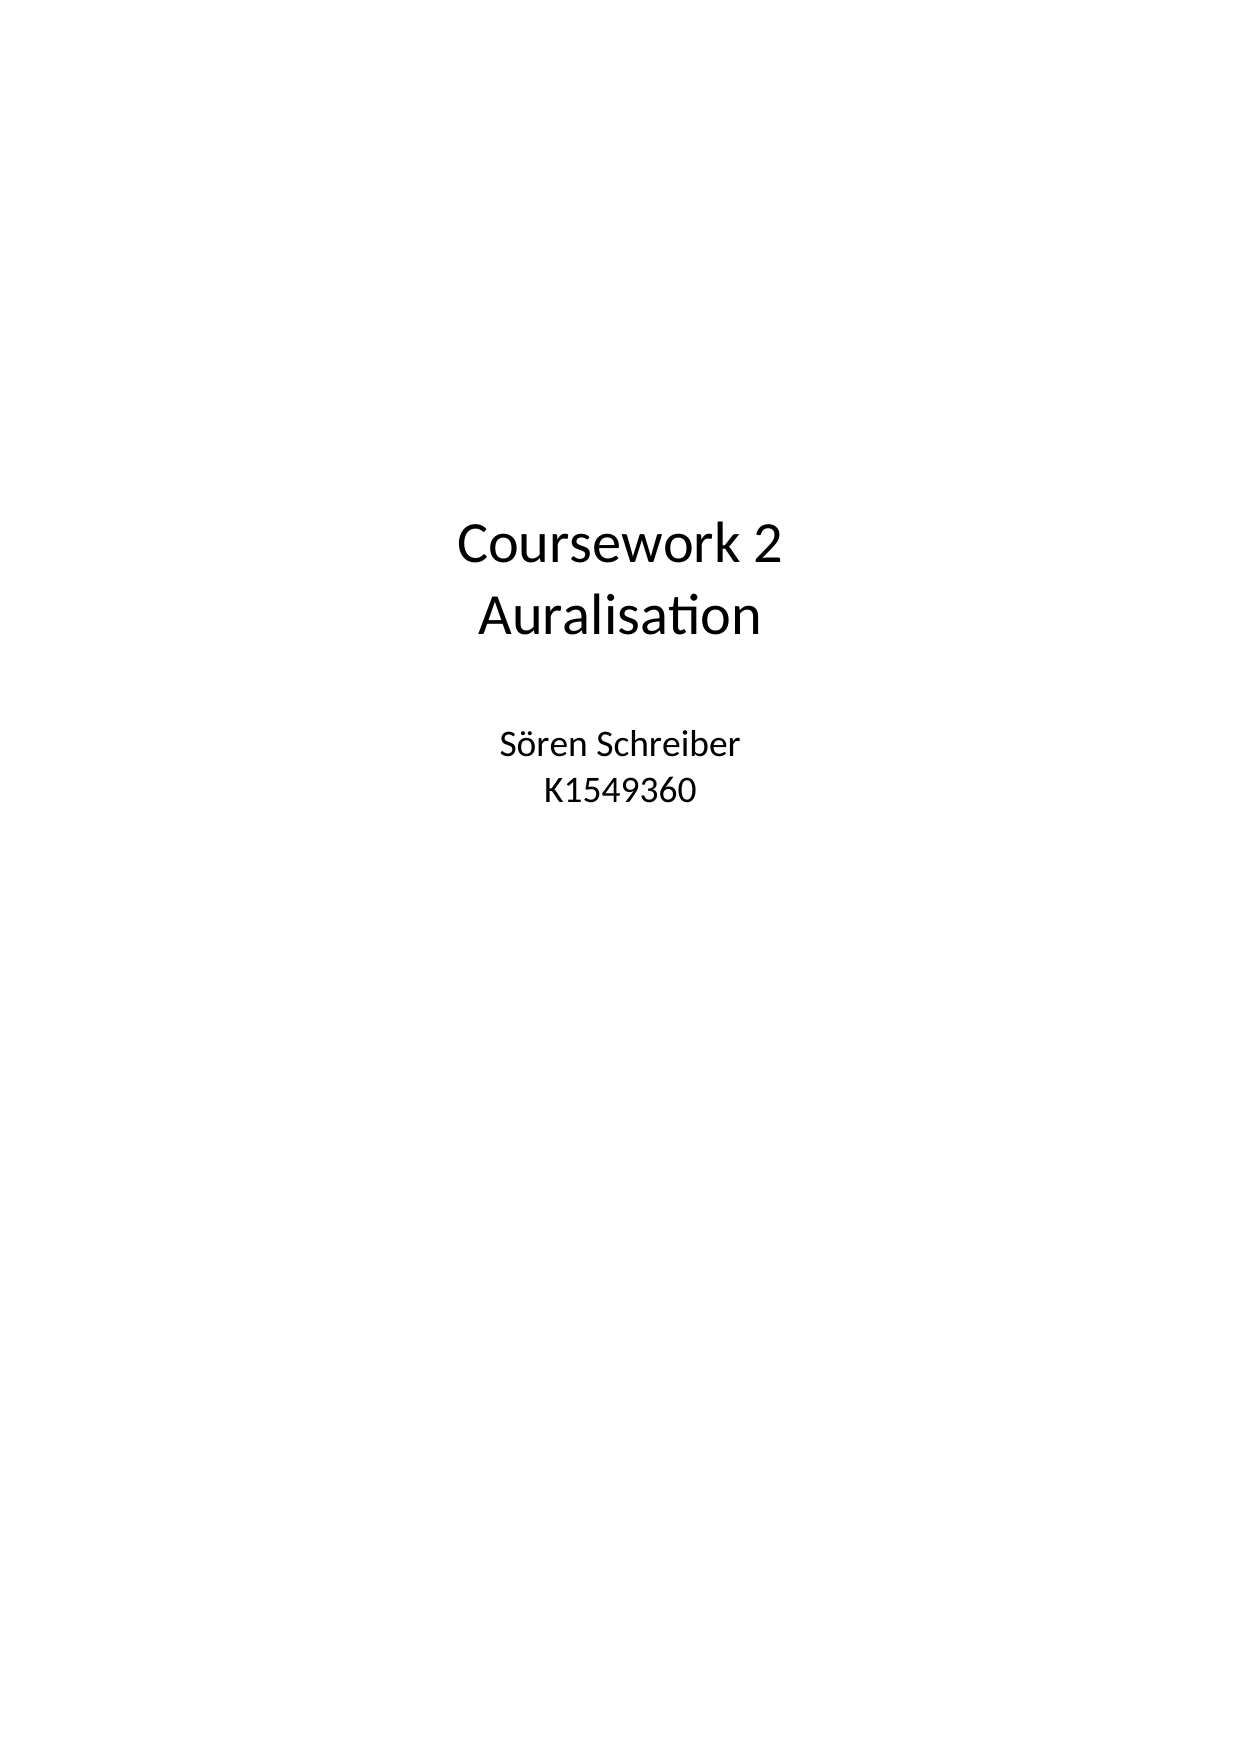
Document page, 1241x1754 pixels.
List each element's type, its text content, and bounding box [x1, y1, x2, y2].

text K1549360 [150, 766, 1090, 812]
text Auralisation [150, 577, 1090, 649]
text Sören Schreiber [150, 720, 1090, 766]
text Coursework 2 [150, 506, 1090, 577]
